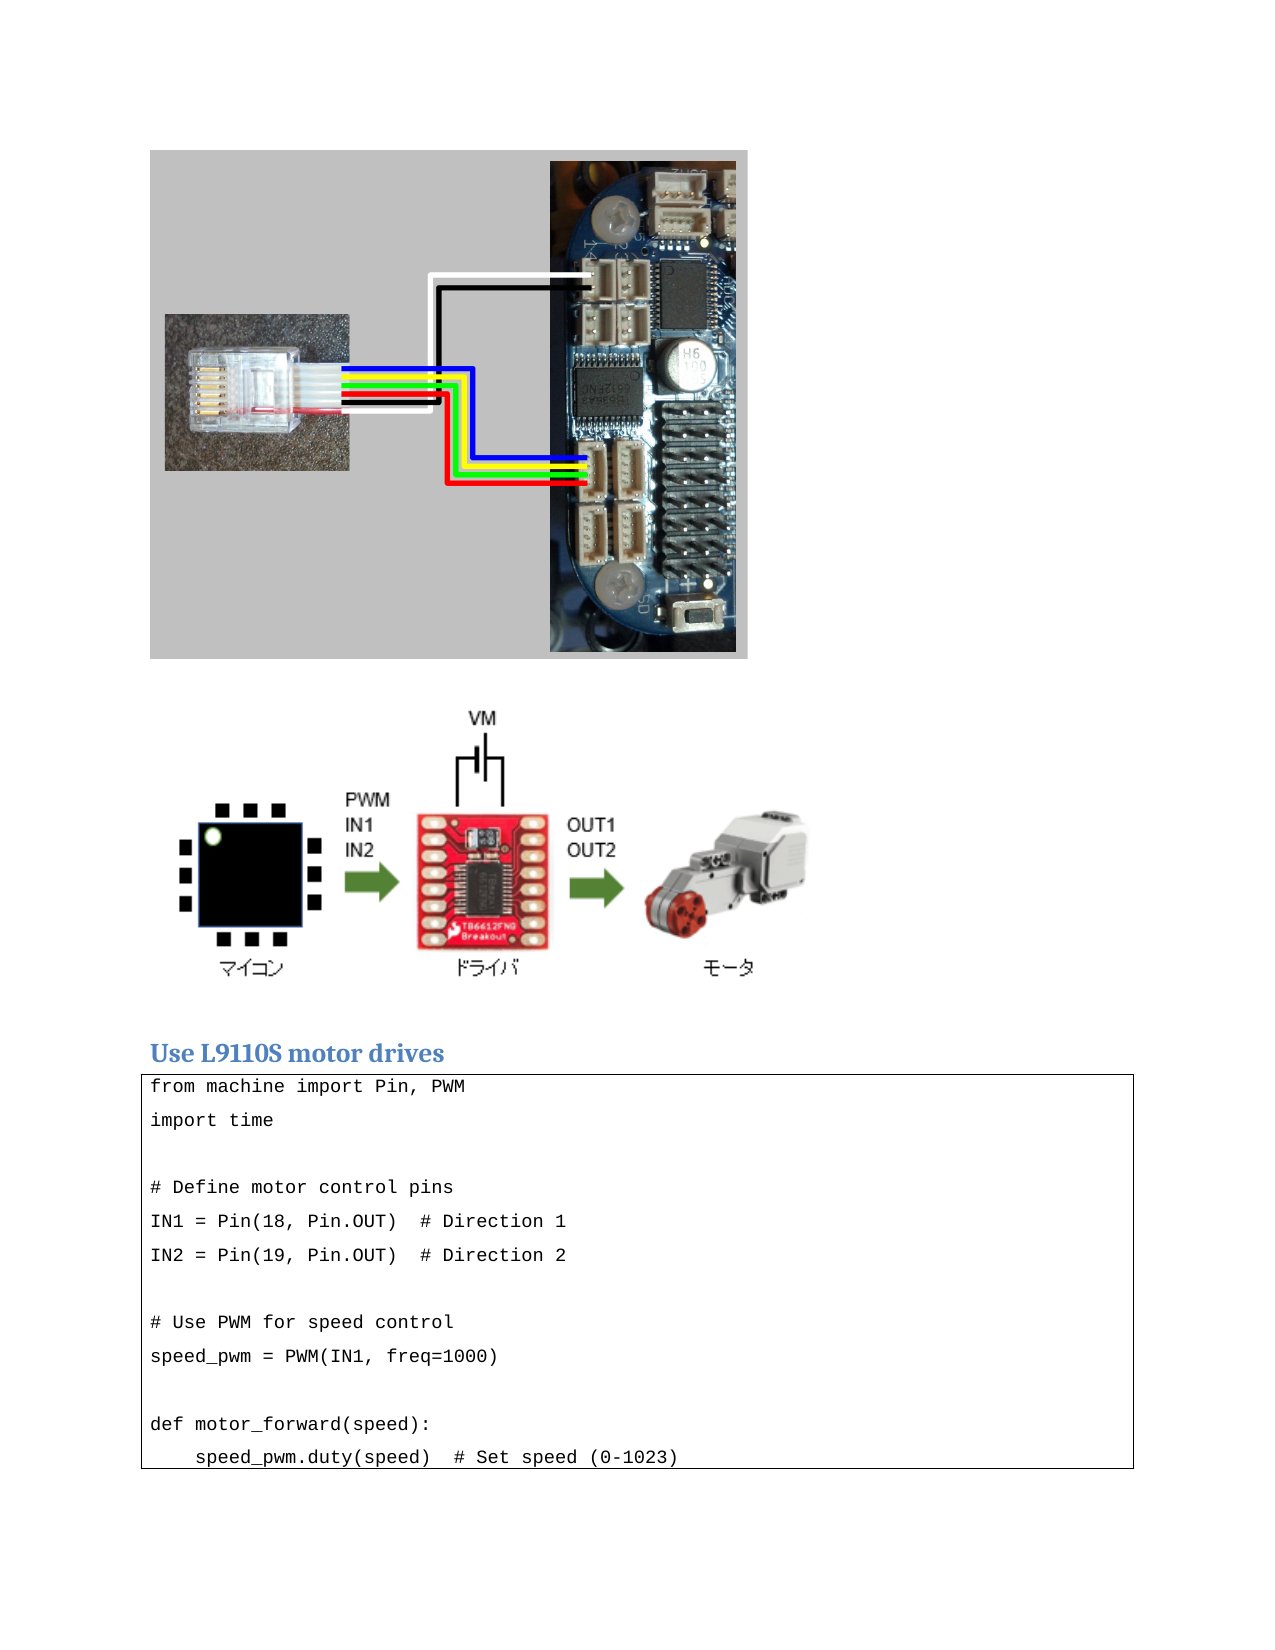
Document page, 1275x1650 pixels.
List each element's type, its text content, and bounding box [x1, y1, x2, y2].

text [142, 1445, 1133, 1468]
text IN1 = Pin(18, Pin.OUT) # Direction 1 [142, 1209, 1133, 1233]
picture [150, 683, 848, 1014]
subtitle Use L9110S motor drives [150, 1038, 1125, 1069]
picture [150, 150, 748, 659]
text import time [142, 1108, 1133, 1132]
text # Define motor control pins [142, 1175, 1133, 1199]
text def motor_forward(speed): [142, 1411, 1133, 1436]
text # Use PWM for speed control [142, 1310, 1133, 1334]
text IN2 = Pin(19, Pin.OUT) # Direction 2 [142, 1243, 1133, 1267]
text speed_pwm = PWM(IN1, freq=1000) [142, 1344, 1133, 1368]
text from machine import Pin, PWM [142, 1075, 1133, 1098]
